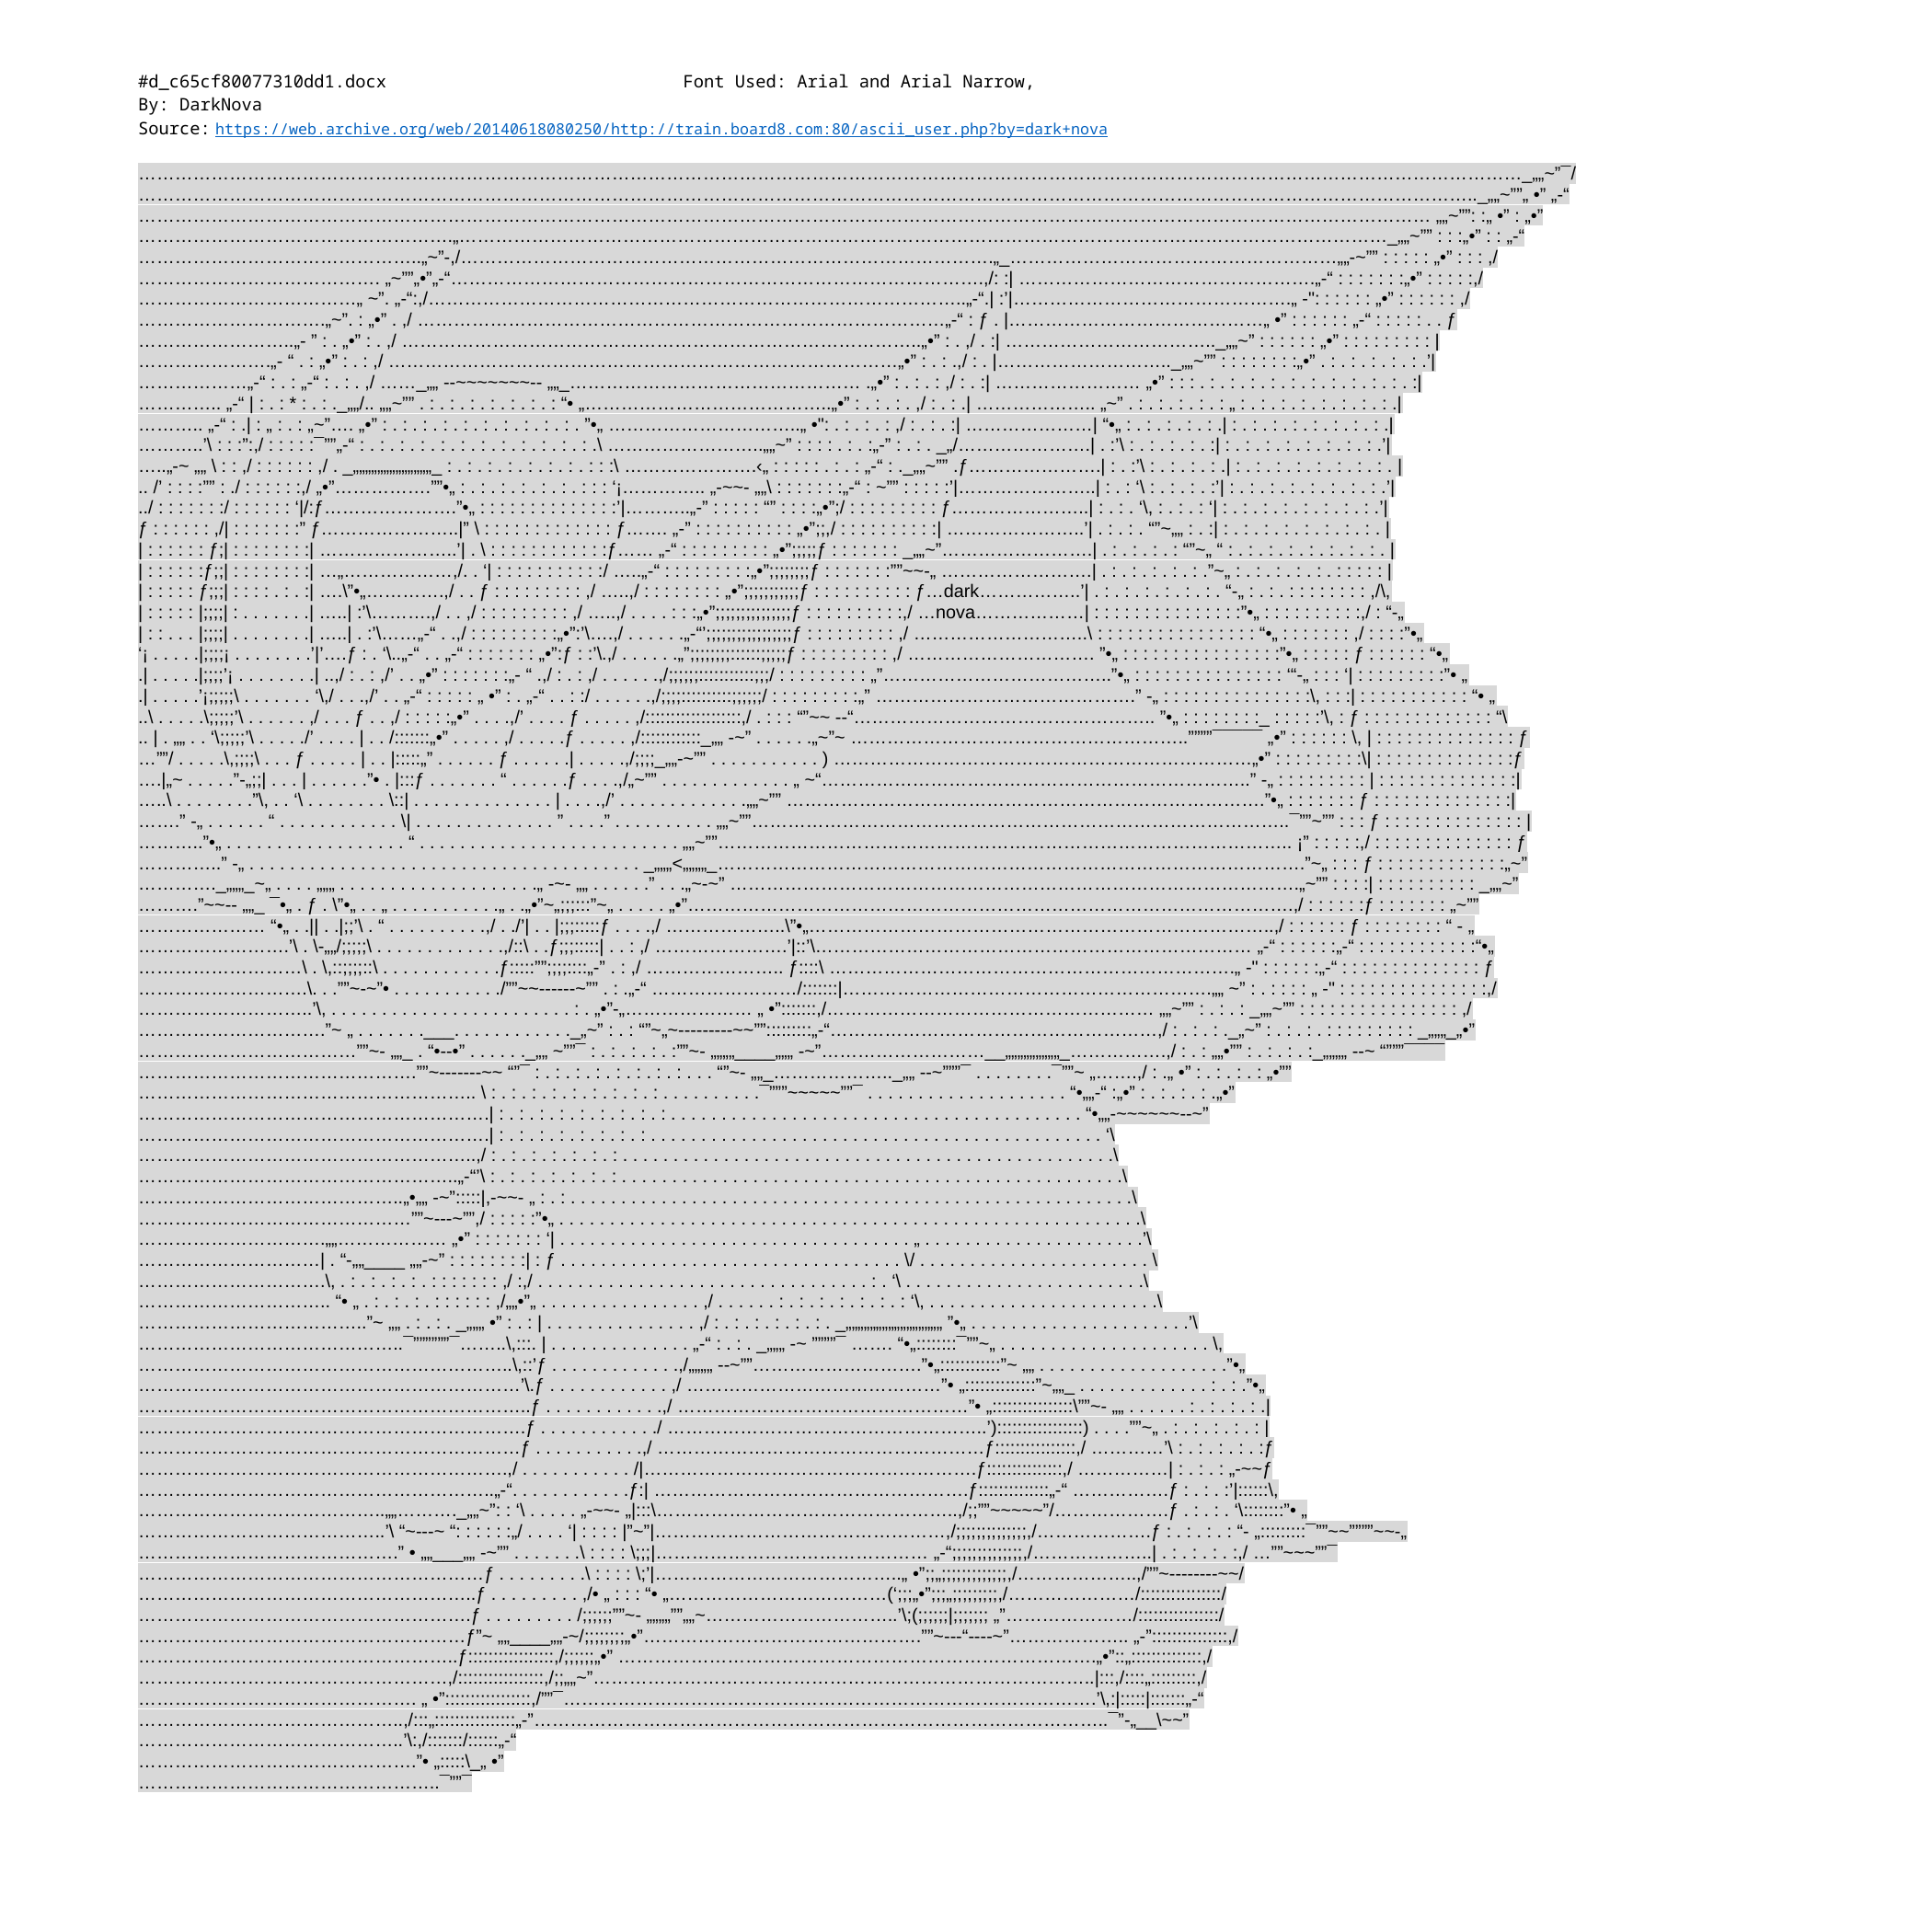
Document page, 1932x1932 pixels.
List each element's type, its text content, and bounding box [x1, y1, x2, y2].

text …………………………………………………………………………………………………………………………………………………………………………………………………………_„„~”¯/ ………………………………………………………………………………………………………………………………………………………………………………………………….._„„~””„ •” „-“ …………………………………………………………………………………………………………………………………………………………………………………………… „„~””: :„ •” : „•” …………………………………………….„………………………………………………………………………………………………………………………………………_„„~”” : : :„•” : : „-“ ………………………………………..„~”-,/…………………………………………………………………………….„_………………………………………………„„-~”” : : : : : „•” : : : ,/ …………………………………. „~””„•”„-“…………………………………………………………………………….,/: :| ………………………………………….„-“ : : : : : : :„•” : : : : :,/ ………………………………„ ~”. „-“:,/……………………………………………………………………………..„-“.| :’|……………………………………….„ -": : : : : : „•” : : : : : : ,/ ………………………….„~”. : „•” . ,/ ……………………………………………………………………………„-“ : ƒ . |……………………………………„ •” : : : : : : „-“ : : : : : . . ƒ ……………………..„- ” : . „•” : . ,/ …………………………………………………………………………..„•” : . ,/ . :| …………………………….._„„~” : : : : : : „•” : : : : : : : : : | ………………….„- “ . : „•” : . : ,/ …………………………………………………………………………„•” : . : .,/ : . |……………………….._„„~”” : : : : : : : :„•” . : . : . : . : . : .’| ………………„-“ : . : „-“ : . : . ,/ ……_„„ --~~~~~~~-- „„_………………………………………… .„•” : . : . : ,/ : . :| …………………… „•” : : : . : . : . : . : . : . : . : . : . : . : . :| ………….. „-“ | : . : * : . : ._„„/.. „„~”” . : . : . : . : . : . : . : “• „…………………………………..„•” : . : . : . ,/ : . : .| ……………….. „~” . : . : . : . : . : „ : . : . : . : . : . : . : . : .| ……….. „-“ : .| : „ : . : „~”…. „•” : . : . : . : . : . : . : . : . : . : . ”•„ …………………………..„ •": . : . : . : ,/ : . : . :| …………………| “•„ : . : . : . : . : .| : . : . : . : . : . : . : . : .| ………..’\ : : :”:,/ : : : : :¯””„-“ : . : . : . : . : . : . : . : . : . : . : . : .\ ……………………..„„~” : : : : . : . :„-” : . : . _„/………………….| . :’\ : . : . : . : . :| : . : . : . : . : . : . : . : .’| …..„-~ „„ \ : : ,/ : : : : : : ,/ . _„„„„„„„„„„„„„_ : . : . : . : . : . : . : . : : :\ ………………….‹„ : : : : : . : . : „-“ : ._„„~”” .ƒ………………….| : . :’\ : . : . : . : .| : . : . : . : . : . : . : . : . | .. /’ : : : :”” : ./ : : : : : :,/ „•”…………….””•„ : . : . : . : . : . : . : : : ‘¡………….. „-~~- „„\ : : : : : : :„-“ : ~”” : : : : :’|…………………..| : . : ‘\ : . : . : . :’| : . : . : . : . : . : . : . : .’| ../ : : : : : : :/ : : : : : : ‘|/:ƒ………………….”•„ : : : : : : : : : : : : : :’|………..„-” : : : : : “” : : : :„•”;/ : : : : : : : : : ƒ…………………..| : . : . ‘\, : . : . : ‘| : . : . : . : . : . : . : . : .’| ƒ : : : : : : ,/| : : : : : : :” ƒ…………………..|” \ : : : : : : : : : : : : : ƒ……. „-” : : : : : : : : : : „•”;;,/ : : : : : : : : : :| …………………..’| . : . : . “”~„„ : . :| : . : . : . : . : . : . : . : . | | : : : : : : ƒ;| : : : : : : : :| …………………..’| . \ : : : : : : : : : : : :ƒ…… „-“ : : : : : : : : : „•”;;;;;ƒ : : : : : : : _„„~”…………………….| . : . : . : . : “”~„ “ : . : . : . : . : . : . : . : . | | : : : : : :ƒ;;| : : : : : : : :| …„………………,/. . ‘| : : : : : : : : : : :/ …..„-“ : : : : : : : : :„•”;;;;;;;;ƒ : : : : : : :””~~-„ …………………….| . : . : . : . : . : .”~„ : . : . : . : . : . : : : : : | | : : : : : ƒ;;;| : : : : . : . :| ….\”•„………….,/ . . ƒ : : : : : : : : : ,/ …..,/ : : : : : : : : „•”;;;;;;;;;;;ƒ : : : : : : : : : : ƒ…dark……………..’| . : . : . : . : . : . : . “-„ : . : . : : : : : : : : ,/\, | : : : : : |;;;;| : . . . . . . .| …..| :’\……….,/ . . ,/ : : : : : : : : : ,/ …..,/ . . . . : : :„•”;;;;;;;;;;;;;;;ƒ : : : : : : : : : :,/ …nova………………| : : : : : : : : : : : : : : :”•„ : : : : : : : : : :,/ : “-„ | : : . . . |;;;;| . . . . . . . .| …..| . :’\……„-“ . .,/ : : : : : : : : :„•”:’\….,/ . . . . . .„-“’;;;;;;;;;;;;;;;;;ƒ : : : : : : : : : ,/ ………………………..\ : : : : : : : : : : : : : : : : “•„ : : : : : : : ,/ : : : :”•„ ‘¡ . . . . .|;;;;¡ . . . . . . . .’|’….ƒ : . ‘\..„-“ . . „-“ : : : : : : : „•”:ƒ : :’\.,/ . . . . . .„”;;;;;;;;::::::;;;;;ƒ : : : : : : : : : ,/ …………………………. ”•„ : : : : : : : : : : : : : : : :”•„ : : : : : ƒ : : : : : : “•„ .| . . . . .|;;;;’¡ . . . . . . . .| ..,/ : . : ,/’ . . „•” : : : : : : :„- “ .,/ : . : ,/ . . . . . .,/;;;;;;:::::::::::;;;/ : : : : : : : : : „”………………………………..”•„ : : : : : : : : : : : : : : : ‘“-„ : : : ‘| : : : : : : : : :”• „ .| . . . . .’¡;;;;;\ . . . . . . . ‘\,/ . . .,/’ . . „-“ : : : : : „ •” : . „-“ . . : :/ . . . . . .,/;;;;::::::::::;;;;;;/ : : : : : : : : :„” …………………………………….” -„ : : : : : : : : : : : : : : :\, : : :| : : : : : : : : : : : “• „ ..\ . . . . .\;;;;;’\ . . . . . . ,/ . . . ƒ . . ,/ : : : : :„•” . . . .,/’ . . . . ƒ . . . . . ,/:::::::::::::::::::,/ . : : : “”~~ --“………………………………………….. ”•„ : : : : : : : :_ : : : : :’\, : ƒ : : : : : : : : : : : : : “\ .. | . „„ . . ‘\;;;;;’\ . . . . ./’ . . . . | . . /:::::::„•” . . . . . ,/ . . . . .ƒ . . . . . ,/::::::::::::_„„ -~” . . . . . .„~”~ ………………………………………………..””””¯¯¯¯¯ „•” : : : : : : \, | : : : : : : : : : : : : : : ƒ …””/ . . . . .\,;;;;\ . . . ƒ . . . . . | . . |:::::„” . . . . . . ƒ . . . . . .| . . . . .,/;;;;_„„-~”” . . . . . . . . . . . ) ……………………………………………………………„•” : : : : : : : : :\| : : : : : : : : : : : : : :ƒ ….|„~ . . . . .”-„;;| . . . | . . . . . .”• . |:::ƒ . . . . . . . “ . . . . . .ƒ . . . .,/„~”” . . . . . . . . . . . . . „ ~“……………………………………………………………..” -„ : : : : : : : : : | : : : : : : : : : : : : : :| …..\ . . . . . . . .”\, . . ‘\ . . . . . . . . \::| . . . . . . . . . . . . . . | . . . .,/’ . . . . . . . . . . . . .„„~”” …………………………………………………………………….”•„ : : : : : : : ƒ : : : : : : : : : : : : : :| …….” -„ . . . . . . “ . . . . . . . . . . . . \| . . . . . . . . . . . . . . ” . . . .” . . . . . . . . . . „„~””……………………………………………………………………………..¯””~”” : : : ƒ : : : : : : : : : : : : : : | ………..”•„ . . . . . . . . . . . . . . . . . . “ . . . . . . . . . . . . . . . . . . . . . . . . . . „„~””………………………………………………………………………………….. ¡” : : : : :,/ : : : : : : : : : : : : : : ƒ …………..” -„ . . . . . . . . . . . . . . . . . . . . . . . . . . . . . . . . . . . . . . . _„„„<„„„„_…………………………………………………………………………………….”~„ : : : ƒ : : : : : : : : : : : : :„~” …………._„„„_~„ . . . . „„„ . . . . . . . . . . . . . . . . . . . .„ -~- „„ . . . . . .” . . .„~-~” ………………………………………………………………………………….„~”” : : : :| : : : : : : : : : : _„„~” ……….”~~-- „„_ ¯•„ . ƒ . \”•„ . . „ . . . . . . . . . . .„ . .„•”~„;;;:::”~„ . . . . . „•”……………………………………………………………………………………….,/ : : : : : :ƒ : : : : : : : „~”” ………………… “•„ . .|| . .|;;’\ . “ . . . . . . . . . .,/ . ./’| . . |;;;:::::ƒ . . . .,/ ………………..\”•„…………………………………………………………………..,/ : : : : : : ƒ : : : : : : : : “ - „ …………………….’\ . \-„„/;;;;;\ . . . . . . . . . . . . .,/::\ . .ƒ;;;:::::| . . : ,/ ………………….’|::’\……………………………………………………………… „-“ : : : : : :„-“ : : : : : : : : : : : :“•„ ………………………\ . \,::;;;;::\ . . . . . . . . . . . .ƒ:::::””;;;;::::„-” . : ,/ ………………….. ƒ::::\ ………………………………………………………….„ -" : : : : : :„-“ : : : : : : : : : : : : : : ƒ ……………………….\. . .””~-~”• . . . . . . . . . . ./””~~------~”” . : .„-“ ……………………/:::::::|…………………………………………………….„„ ~” : . : : : : „ -" : : : : : : : : : : : : : : :,/ ………………………..’\, . . . . . . . . . . . . . . . . . . . . . . . . : . „•”-„………………… „ •”:::::::,/……………………………………………… „„~”” : . : . : _„„~”” : : : : : : : : : : : : : : : : ,/ ………………………….”~ „ . . . . . . .___. . . . . . . . . . . ._„~” : . : “”~„~---------~~””:::::::::„-“………………………………………………,/ : . : . : ._„~” : . : . : . : : : : : : : : : _„„„_„•” ………………………………””~- „„_ . “•--•” . . . . . ._„„ ~””¯ : . : . : . : . :””~- „„„„____„„„ -~”………………………__„„„„„„„„„_…………….,/ : . : „„•”” : . : . : . :_„„„„ --~ “”””¯¯¯¯ ……………………………………….””~-------~~ “”¯ : . : . : . : . : . : . : . : . . . “”~- „„_……………….._„„ --~”””¯ . . . . . . . .¯””~ „…….,/ : .„ •” : . : . : . : „•”” ……………………………………………….. \ : . : . : . : . : . : . : . : . : . . . . . . . . . .¯”””~~~~~””¯ . . . . . . . . . . . . . . . . . . . . “•„„-“ :„•” : . : . : . : .„•” ………………………………………………….| : . : . : . : . : . : . : . : . : . . . . . . . . . . . . . . . . . . . . . . . . . . . . . . . . . . . . . . . . . “•„„-~~~~~~--~” ………………………………………………….| : . : . : . : . : . : . : . : . . . . . . . . . . . . . . . . . . . . . . . . . . . . . . . . . . . . . . . . . . . . . ‘\ ………………………………………………..,/ : . : . : . : . : . : . : . . . . . . . . . . . . . . . . . . . . . . . . . . . . . . . . . . . . . . . . . . . . . . . . .\ ……………………………………………..„-“’\ : . : . : . : . : . : . : . . . . . . . . . . . . . . . . . . . . . . . . . . . . . . . . . . . . . . . . . . . . . . . . . .\ ……………………………………..„•„„ -~”:::::|,-~~- „ : . : . . . . . . . . . . . . . . . . . . . . . . . . . . . . . . . . . . . . . . . . . . . . . . . . . . . . . . . .\ ………………………………………””~---~””,/ : : : : :”•„ . . . . . . . . . . . . . . . . . . . . . . . . . . . . . . . . . . . . . . . . . . . . . . . . . . . . . . . . . .\ ………………………….„„……………… „•” : : : : : : : ‘| . . . . . . . . . . . . . . . . . . . . . . . . . . . . . . . . . . . „ . . . . . . . . . . . . . . . . . . . . . .’\ …………………………| . “-„„____ „„-~” : : : : : : : :| : ƒ . . . . . . . . . . . . . . . . . . . . . . . . . . . . . . . . . . \/ . . . . . . . . . . . . . . . . . . . . . . . \ ………………………….\, . : . : . : . : . : : : : : : : ,/ :,/ . . . . . . . . . . . . . . . . . . . . . . . . . . . . . . . . . : . ‘\ . . . . . . . . . . . . . . . . . . . . . . . .\ ………………………….. “• „ . : . : . : . : : : : : : ,/„„•”„ . . . . . . . . . . . . . . . . ,/ . . . . . . : . : . : . : . : . : . : ‘\, . . . . . . . . . . . . . . . . . . . . . . .\ ………………………………..”~ „„ . : . : . _„„„ •” : . : | . . . . . . . . . . . . . . . ,/ : . : . : . : . : . : . _„„„„„„„„„„„„„„„„ ”•„ . . . . . . . . . . . . . . . . . . . . . .’\ ……………………………………..¯””””””¯……..\,:::. | . . . . . . . . . . . . . . „-“ : . : . _„„„ -~ ””””¯ ……. “•„::::::::¯””~„ . . . . . . . . . . . . . . . . . . . . . \, ……………………………………………………..\,::’ƒ . . . . . . . . . . . . .,/„„„„ --~””……………………….”•„::::::::::::”~ „„ . . . . . . . . . . . . . . . . . . .”•„ ………………………………………………………’\.ƒ . . . . . . . . . . . . ,/ ……………………………………”• „::::::::::::::”~„„_ . . . . . . . . . . . . . : . : .”•„ ………………………………………………………..ƒ . . . . . . . . . . . .,/ …………………………………………”• „::::::::::::::::\””~- „„ . . . . . . : . : . : . : .| ……………………………………………………….ƒ . . . . . . . . . . . ./ ……………………………………………..’):::::::::::::::::) . . . .””~„ . : . : . : . : . : | ………………………………………………………ƒ . . . . . . . . . . .,/ ………………………………………………ƒ::::::::::::::::,/ …………’\ : . : . : . : . :ƒ …………………………………………………….,/ . . . . . . . . . . . /|……………………………………………….ƒ:::::::::::::::,/ ……………| : . : . : „-~~ƒ …………………………………………………..„-“. . . . . . . . . . . .ƒ:| …………………………………………….ƒ::::::::::::::„-“ …………….ƒ : . : . :’|::::::\, …………………………………..„„………._„„~”: : ‘\ . . . . . „-~~- „|:::\…………………………………………..,/;;””~~~~~”/……………….ƒ . : . : . ‘\::::::::”• „ …………………………………..’\ “~---~ “: : : : : :„/ . . . . ‘| : : : : |”~”|…………………………………………,/;;;;;;;;;;;;;;,/……………….ƒ : . : . : . : “- „:::::::::¯””~~””””~~-„ …………………………………….” • „„___„„ -~”” . . . . . . .\ : : : : \;;;|……………………………………… „-“;;;;;;;;;;;;;;,/………………..| . : . : . : . :,/ …””~~~””¯ …………………………………………………ƒ . . . . . . . . .\ : : : : \;’|…………………………………..„ •”;;„;;;;;;;;;;;;;,/………………..,/””~--------~~/ ………………………………………………..ƒ . . . . . . . . . ,/• „ : : : “• „………………………………(‘;;;„•”;;;„;;;;;;;;;,/…………………/::::::::::::::::/ ……………………………………………….ƒ . . . . . . . . . /;;;;;;””~- „„„„””„„~…………………………..’\;(;;;;;;|;;;;;;; „”…………………/::::::::::::::::/ ………………………………………………ƒ”~ „„____„„-~/;;;;;;;;„•”……………………………………….””~---“----~”……………….. „-”:::::::::::::::,/ ……………………………………………..ƒ:::::::::::::::::,/;;;;;;„•” …………………………………………………………………….„•”::„::::::::::::::,/ ……………………………………………,/:::::::::::::::::,/;;„„~”………………………………………………………………………..|:::,/::::„:::::::::,/ ………………………………………. „ •”:::::::::::::::::,/””¯…………………………………………………………………………….’\,:|:::::|:::::::„-“ ……………………………………..,/:::„::::::::::::::::„-”…………………………………………………………………………………..¯”-„__\~~” ……………………………………..’\:,/:::::::/::::::„-“ ……………………………………….”• „:::::\_„ •” …………………………………………..¯””¯ [138, 163, 1794, 1792]
